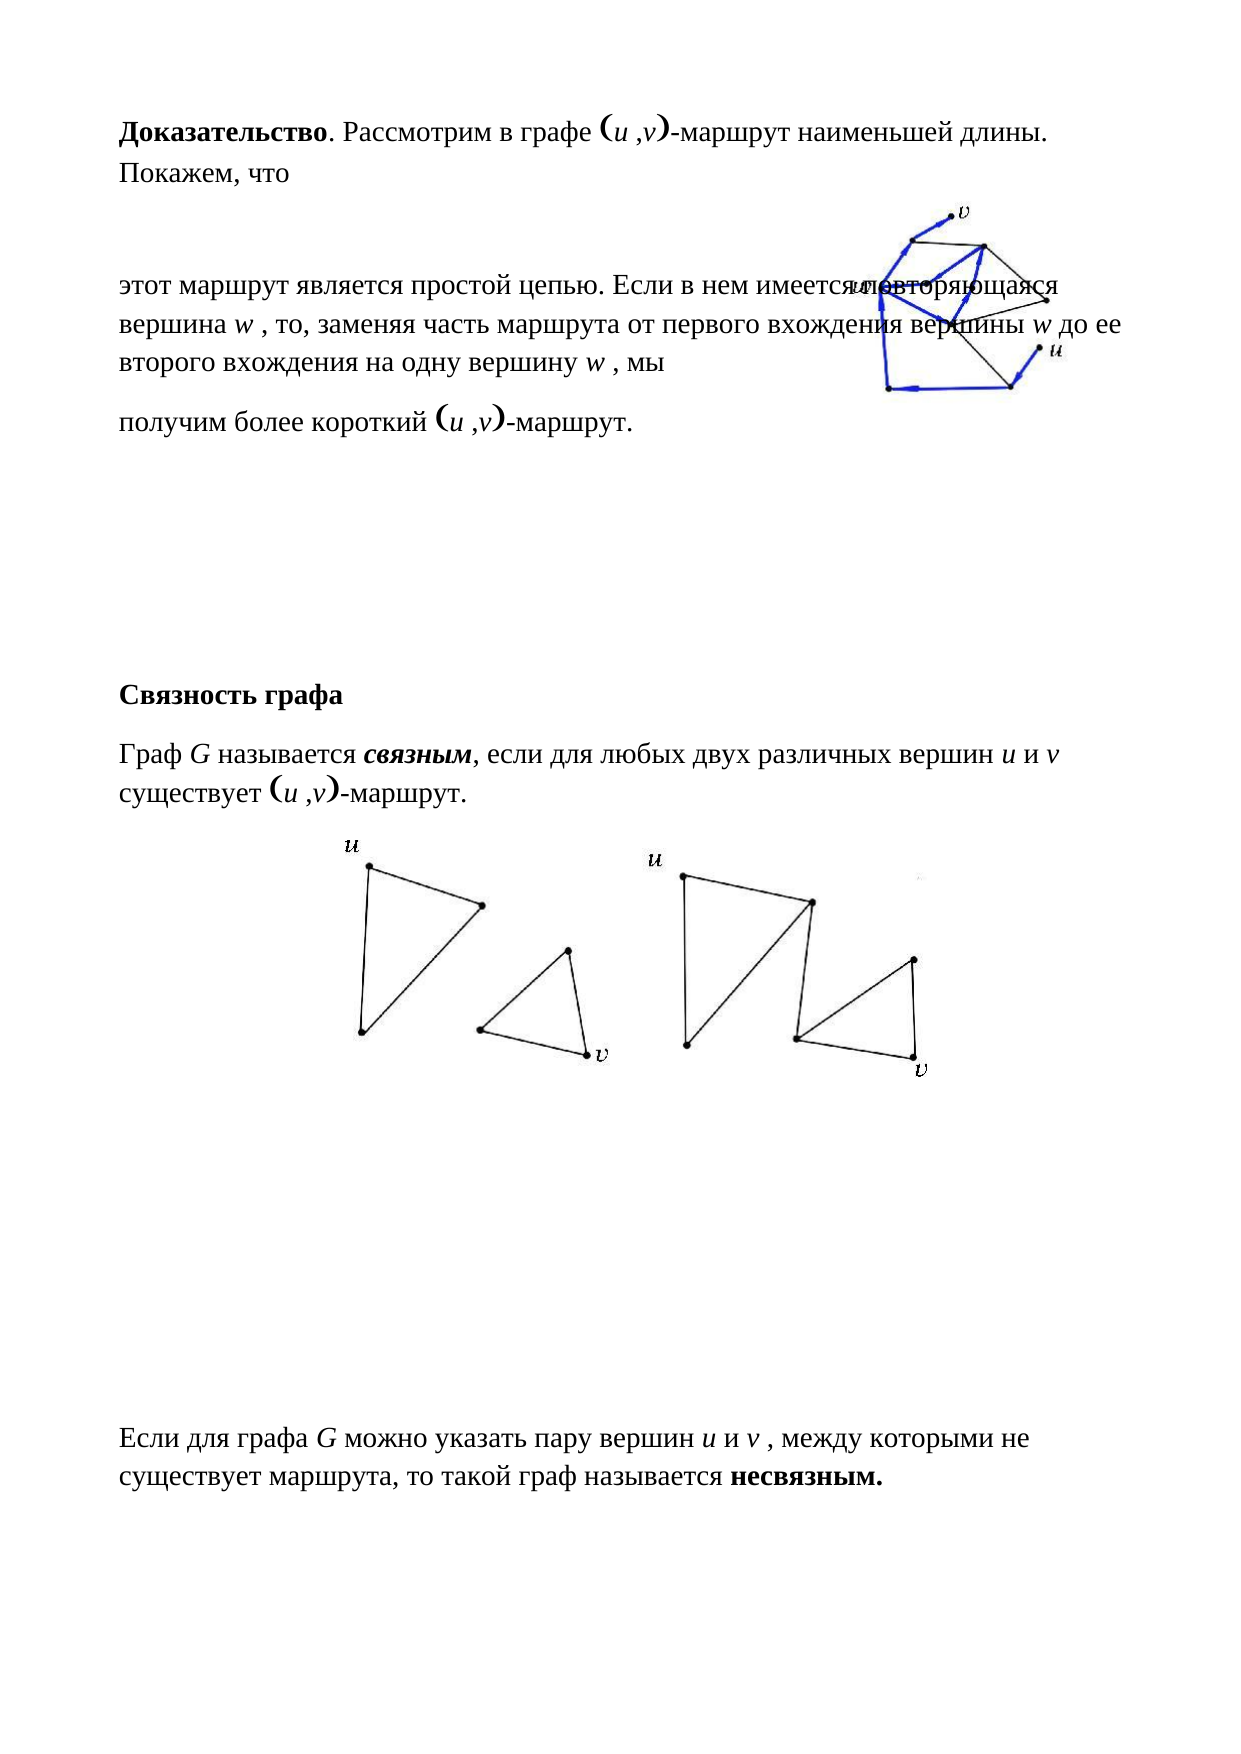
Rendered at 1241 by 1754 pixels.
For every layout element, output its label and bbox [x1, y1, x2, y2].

picture [345, 840, 927, 1077]
picture [818, 161, 1096, 439]
picture [834, 321, 840, 332]
